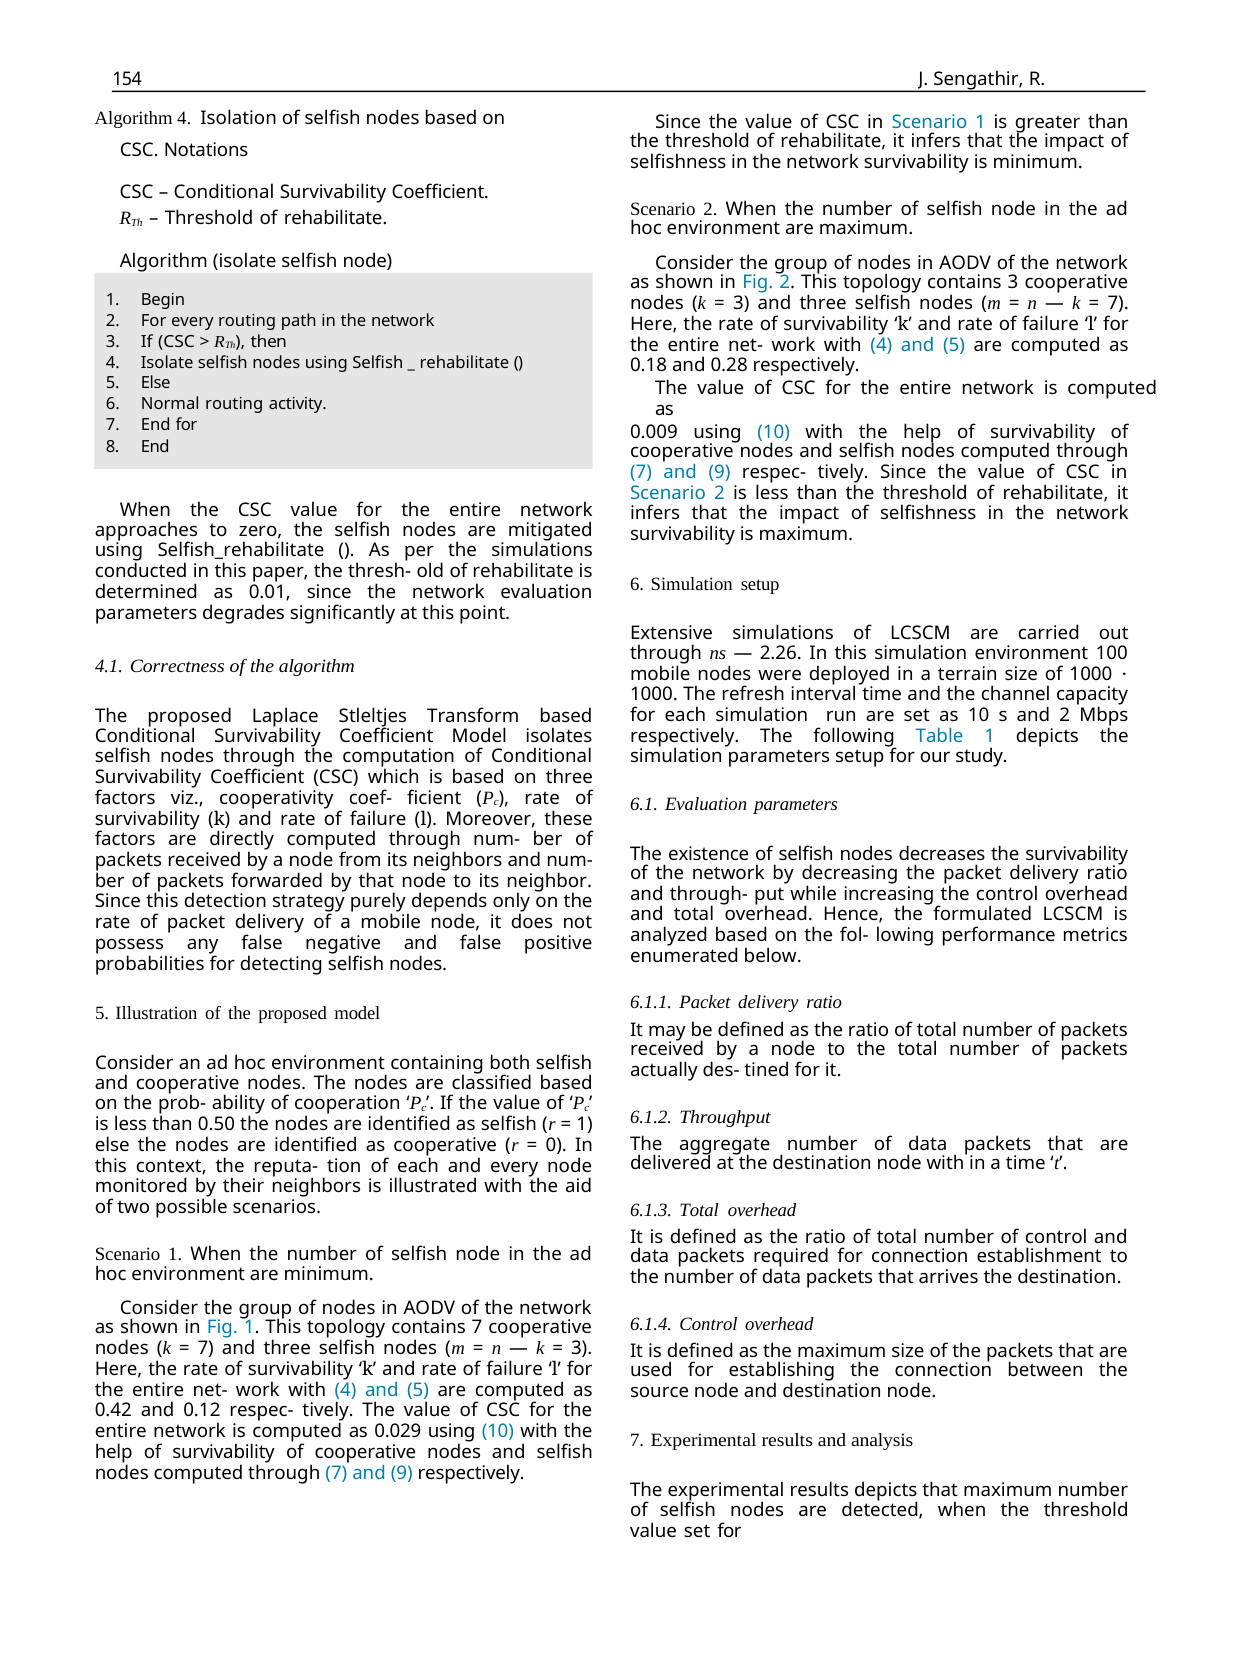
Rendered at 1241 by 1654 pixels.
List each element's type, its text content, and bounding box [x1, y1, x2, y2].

text Algorithm 4. Isolation of selfish nodes based on CSC. Notations [94, 104, 531, 162]
text Consider the group of nodes in AODV of the network as shown in Fig. 1. This topology contains 7 cooperative nodes (k = 7) and three selfish nodes (m = n — k = 3). Here, the rate of survivability ‘k’ and rate of failure ‘l’ for the entire net- work with (4) and (5) are computed as 0.42 and 0.12 respec- tively. The value of CSC for the entire network is computed as 0.029 using (10) with the help of survivability of cooperative nodes and selfish nodes computed through (7) and (9) respectively. [94, 1298, 593, 1484]
text CSC – Conditional Survivability Coefficient. [119, 179, 597, 204]
text It may be defined as the ratio of total number of packets received by a node to the total number of packets actually des- tined for it. [630, 1019, 1128, 1082]
text Consider an ad hoc environment containing both selfish and cooperative nodes. The nodes are classified based on the prob- ability of cooperation ‘Pc’. If the value of ‘Pc’ is less than 0.50 the nodes are identified as selfish (r = 1) else the nodes are identified as cooperative (r = 0). In this context, the reputa- tion of each and every node monitored by their neighbors is illustrated with the aid of two possible scenarios. [94, 1053, 593, 1219]
list Illustration of the proposed model [95, 1002, 597, 1024]
text When the CSC value for the entire network approaches to zero, the selfish nodes are mitigated using Selfish_rehabilitate (). As per the simulations conducted in this paper, the thresh- old of rehabilitate is determined as 0.01, since the network evaluation parameters degrades significantly at this point. [94, 500, 593, 624]
text Scenario 1. When the number of selfish node in the ad hoc environment are minimum. [94, 1244, 593, 1285]
text The proposed Laplace Stleltjes Transform based Conditional Survivability Coefficient Model isolates selfish nodes through the computation of Conditional Survivability Coefficient (CSC) which is based on three factors viz., cooperativity coef- ficient (Pc), rate of survivability (k) and rate of failure (l). Moreover, these factors are directly computed through num- ber of packets received by a node from its neighbors and num- ber of packets forwarded by that node to its neighbor. Since this detection strategy purely depends only on the rate of packet delivery of a mobile node, it does not possess any false negative and false positive probabilities for detecting selfish nodes. [94, 706, 593, 975]
list Total overhead [630, 1199, 1157, 1220]
list Experimental results and analysis [630, 1429, 1157, 1451]
text The existence of selfish nodes decreases the survivability of the network by decreasing the packet delivery ratio and through- put while increasing the control overhead and total overhead. Hence, the formulated LCSCM is analyzed based on the fol- lowing performance metrics enumerated below. [630, 843, 1128, 968]
list Simulation setup [630, 572, 1157, 594]
text The aggregate number of data packets that are delivered at the destination node with in a time ‘t’. [630, 1134, 1128, 1175]
text 0.009 using (10) with the help of survivability of cooperative nodes and selfish nodes computed through (7) and (9) respec- tively. Since the value of CSC in Scenario 2 is less than the threshold of rehabilitate, it infers that the impact of selfishness in the network survivability is maximum. [630, 422, 1128, 546]
text Algorithm (isolate selfish node) [119, 247, 597, 273]
text It is defined as the ratio of total number of control and data packets required for connection establishment to the number of data packets that arrives the destination. [630, 1227, 1128, 1289]
text Scenario 2. When the number of selfish node in the ad hoc environment are maximum. [630, 199, 1128, 240]
text It is defined as the maximum size of the packets that are used for establishing the connection between the source node and destination node. [630, 1341, 1128, 1403]
text RTh – Threshold of rehabilitate. [119, 204, 597, 229]
text Extensive simulations of LCSCM are carried out through ns — 2.26. In this simulation environment 100 mobile nodes were deployed in a terrain size of 1000 · 1000. The refresh interval time and the channel capacity for each simulation run are set as 10 s and 2 Mbps respectively. The following Table 1 depicts the simulation parameters setup for our study. [630, 623, 1128, 768]
text The value of CSC for the entire network is computed as [655, 377, 1157, 420]
list Throughput [630, 1106, 1157, 1127]
list Evaluation parameters [630, 793, 1157, 814]
text The experimental results depicts that maximum number of selfish nodes are detected, when the threshold value set for [630, 1480, 1128, 1542]
list Control overhead [630, 1313, 1157, 1334]
text Consider the group of nodes in AODV of the network as shown in Fig. 2. This topology contains 3 cooperative nodes (k = 3) and three selfish nodes (m = n — k = 7). Here, the rate of survivability ‘k’ and rate of failure ‘l’ for the entire net- work with (4) and (5) are computed as 0.18 and 0.28 respectively. [630, 253, 1128, 377]
list Correctness of the algorithm [95, 655, 597, 677]
list Packet delivery ratio [630, 991, 1157, 1013]
text Since the value of CSC in Scenario 1 is greater than the threshold of rehabilitate, it infers that the impact of selfishness in the network survivability is minimum. [630, 112, 1128, 174]
